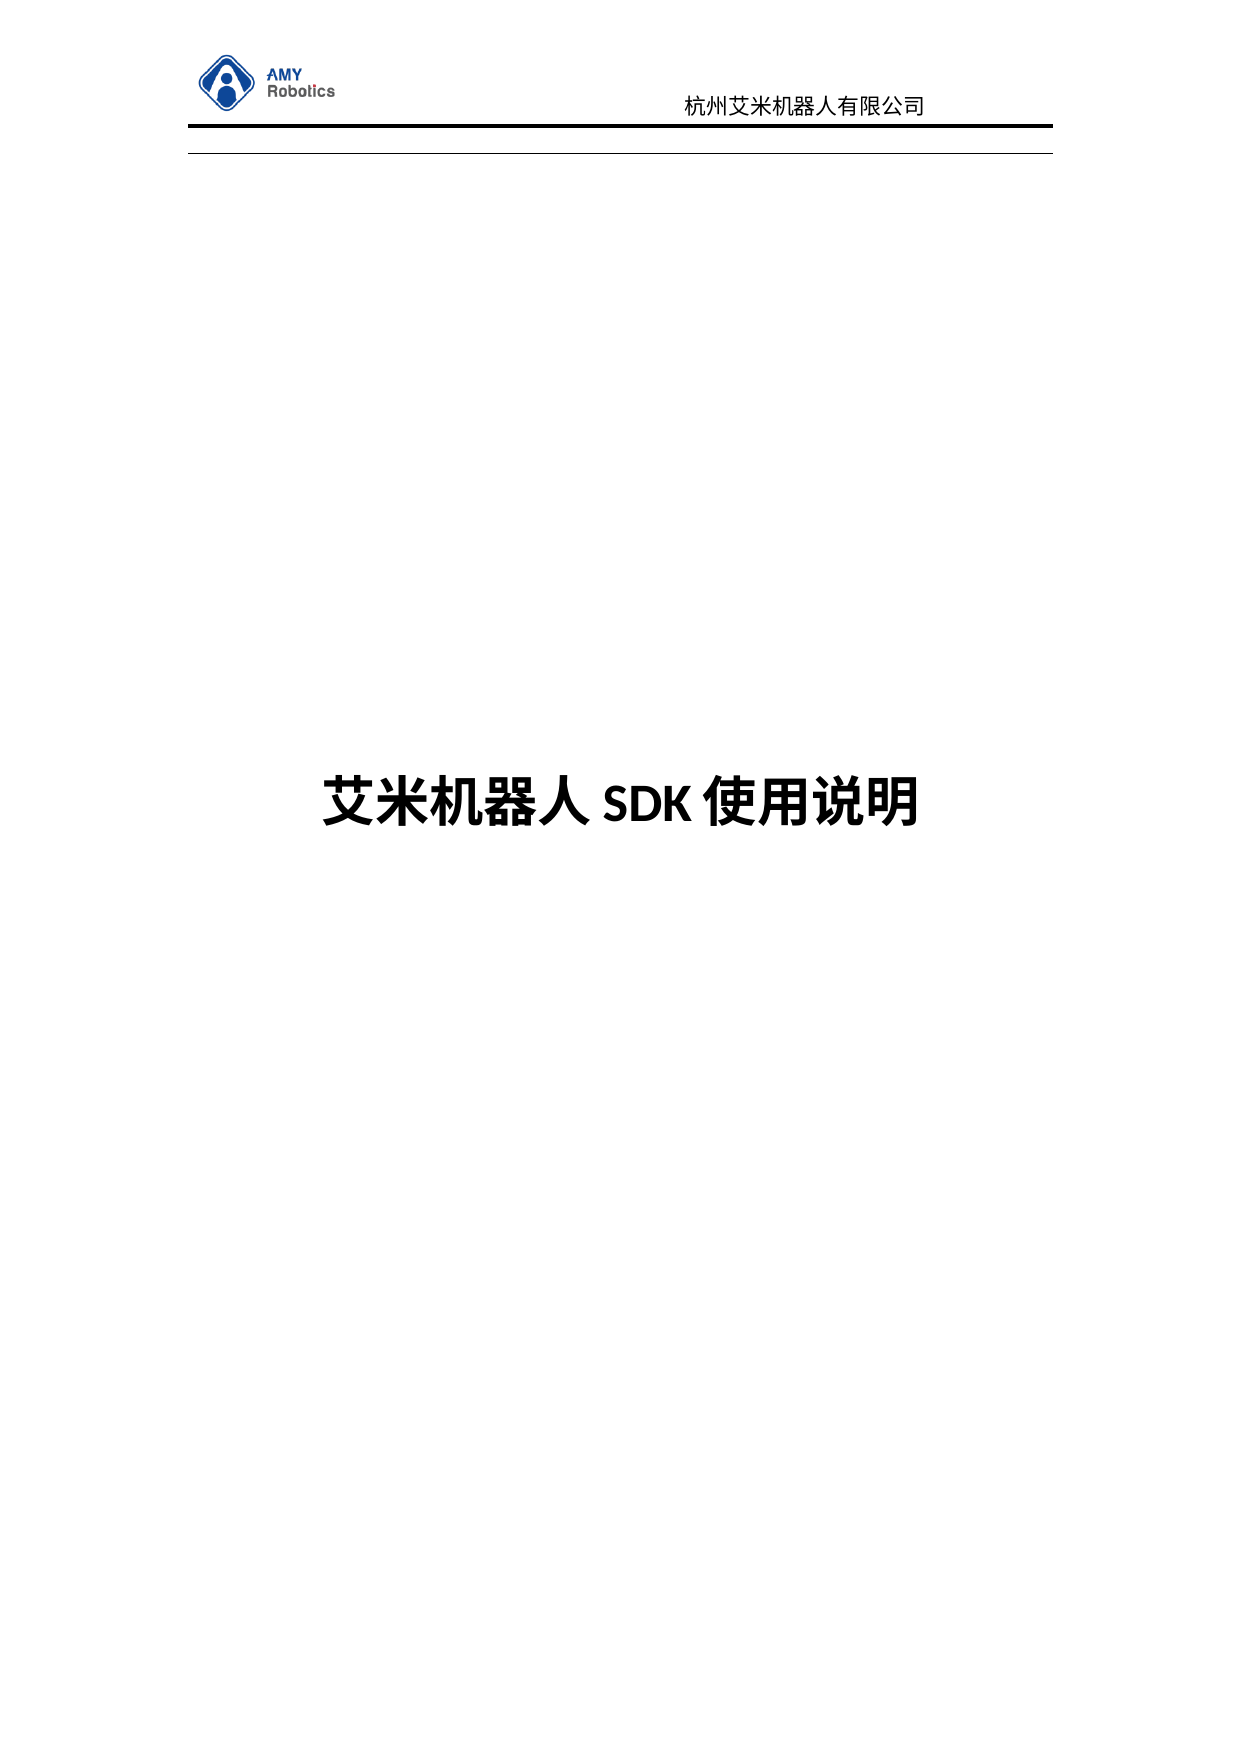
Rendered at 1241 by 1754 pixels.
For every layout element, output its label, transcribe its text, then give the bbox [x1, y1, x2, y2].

picture [196, 53, 337, 112]
text 艾米机器人SDK使用说明 [187, 749, 1053, 847]
